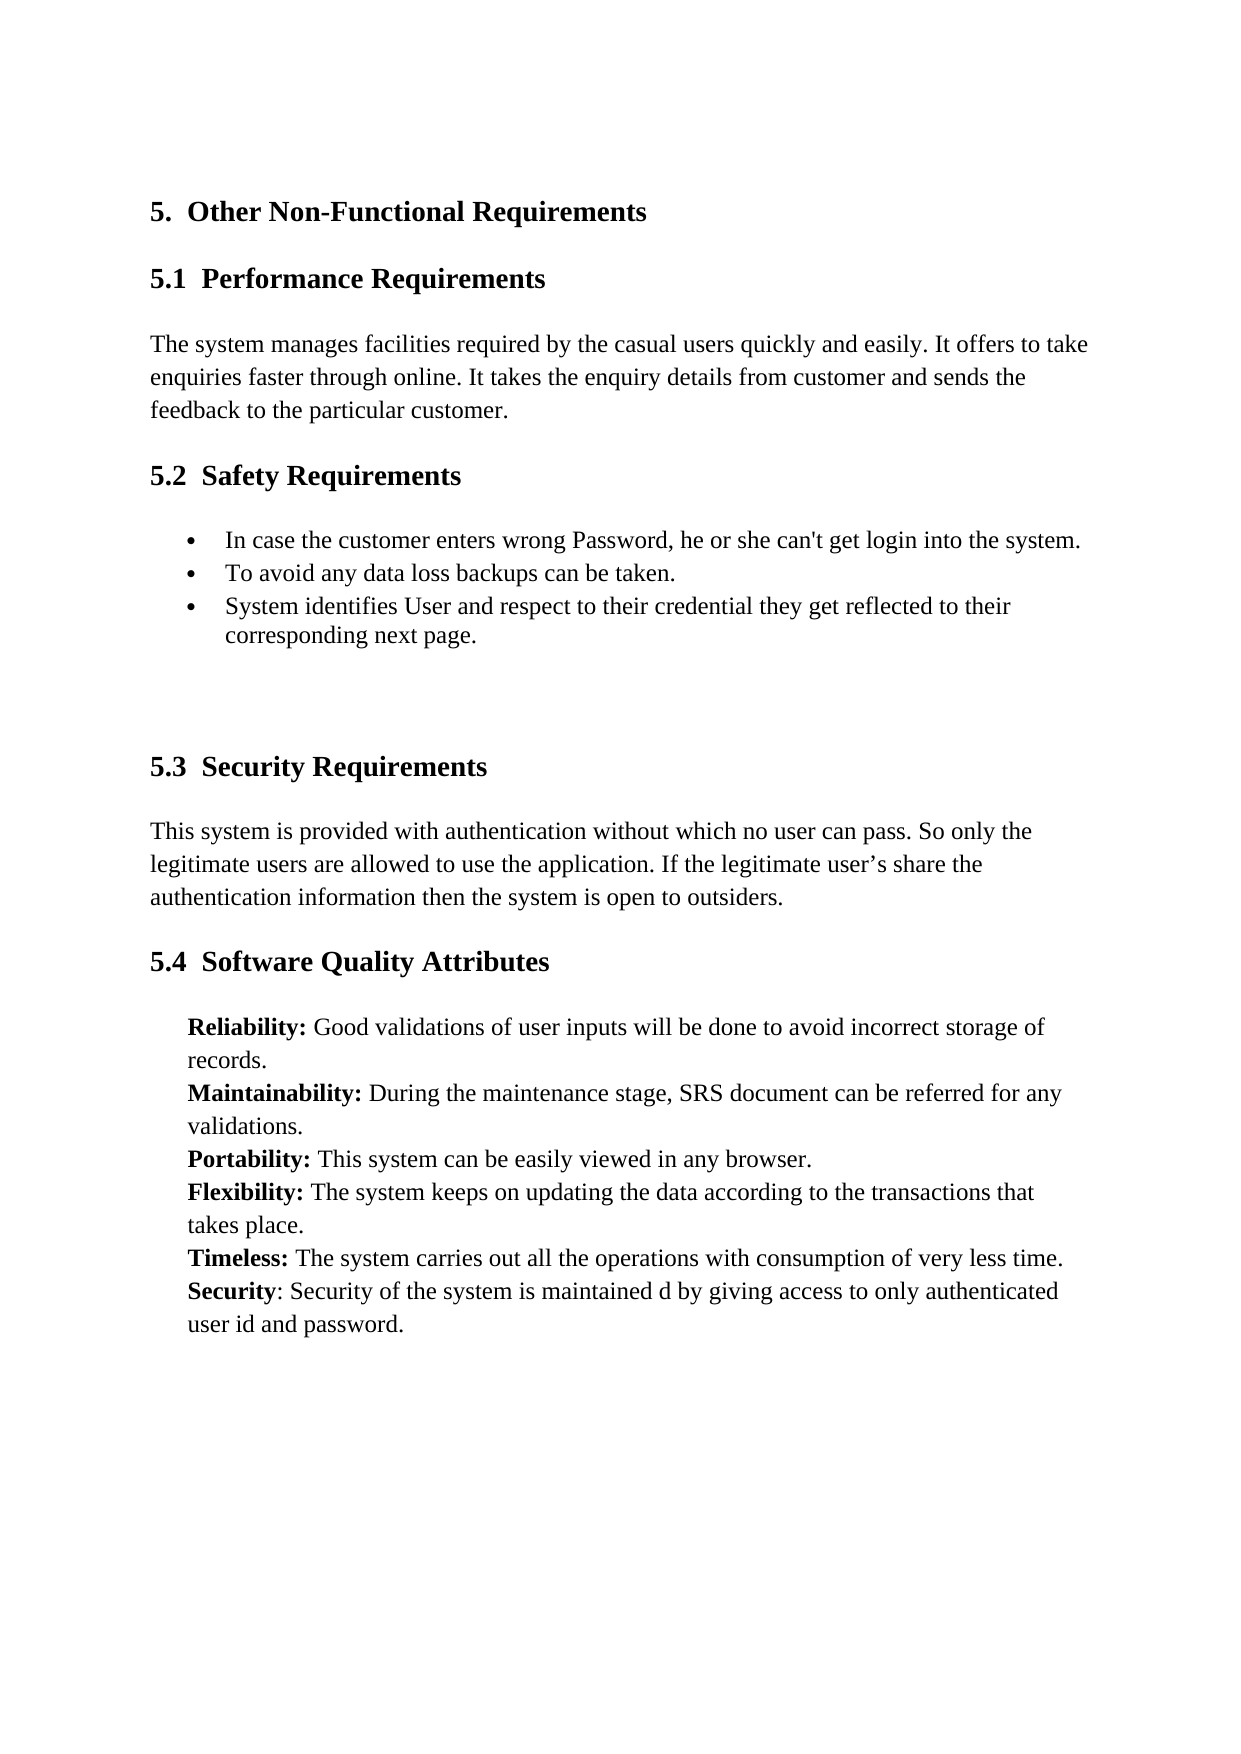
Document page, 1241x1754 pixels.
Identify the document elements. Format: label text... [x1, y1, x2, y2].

list Performance Requirements [150, 262, 1103, 295]
list System identifies User and respect to their credential they get reflected to their corresponding next page. [187, 591, 1103, 649]
list To avoid any data loss backups can be taken. [187, 558, 1103, 587]
list In case the customer enters wrong Password, he or she can't get login into the system. [187, 525, 1091, 554]
subtitle Safety Requirements [150, 458, 1103, 491]
subtitle Software Quality Attributes [150, 944, 1103, 978]
text Reliability: Good validations of user inputs will be done to avoid incorrect storage of records. [187, 1012, 1086, 1074]
text Flexibility: The system keeps on updating the data according to the transactions that takes place. [187, 1177, 1052, 1239]
text This system is provided with authentication without which no user can pass. So only the legitimate users are allowed to use the application. If the legitimate user’s share the authentication information then the system is open to outsiders. [150, 816, 1034, 911]
text The system manages facilities required by the casual users quickly and easily. It offers to take enquiries faster through online. It takes the enquiry details from customer and sends the feedback to the particular customer. [150, 329, 1090, 424]
text Maintainability: During the maintenance stage, SRS document can be referred for any validations. [187, 1078, 1086, 1140]
text Portability: This system can be easily viewed in any browser. [187, 1144, 1103, 1173]
subtitle Security Requirements [150, 749, 1103, 782]
subtitle Other Non-Functional Requirements [150, 194, 1103, 228]
text Timeless: The system carries out all the operations with consumption of very less time. Security: Security of the system is maintained d by giving access to only authenticated user id and password. [187, 1243, 1086, 1338]
